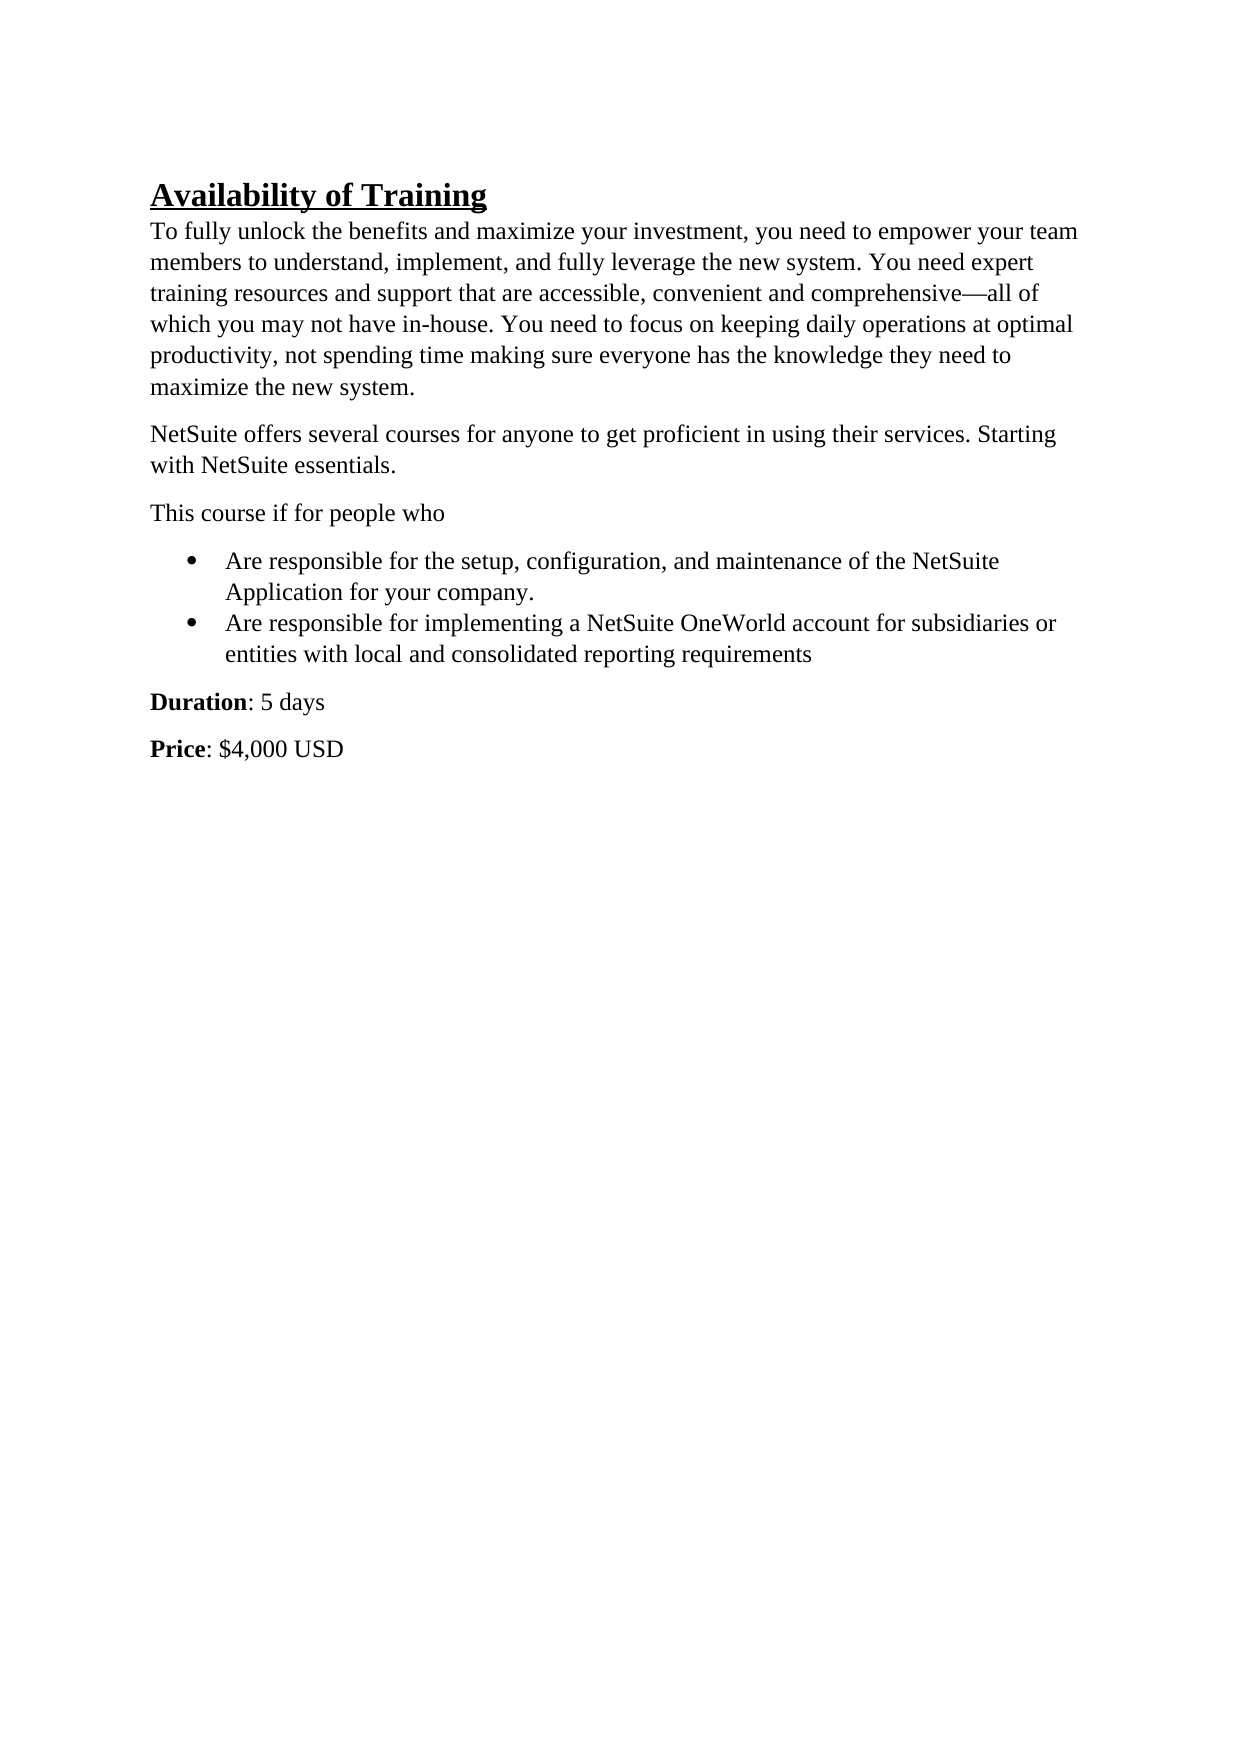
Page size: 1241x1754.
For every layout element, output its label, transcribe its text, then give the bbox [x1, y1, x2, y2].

text To fully unlock the benefits and maximize your investment, you need to empower your team members to understand, implement, and fully leverage the new system. You need expert training resources and support that are accessible, convenient and comprehensive—all of which you may not have in-house. You need to focus on keeping daily operations at optimal productivity, not spending time making sure everyone has the knowledge they need to maximize the new system. [150, 216, 1090, 400]
list Are responsible for implementing a NetSuite OneWorld account for subsidiaries or entities with local and consolidated reporting requirements [187, 608, 1090, 668]
text NetSuite offers several courses for anyone to get proficient in using their services. Starting with NetSuite essentials. [150, 419, 1090, 479]
text Duration: 5 days [150, 687, 1090, 715]
text Price: $4,000 USD [150, 734, 1090, 763]
text This course if for people who [150, 498, 1090, 527]
list Are responsible for the setup, configuration, and maintenance of the NetSuite Application for your company. [187, 546, 1090, 606]
subtitle Availability of Training [150, 175, 1090, 213]
